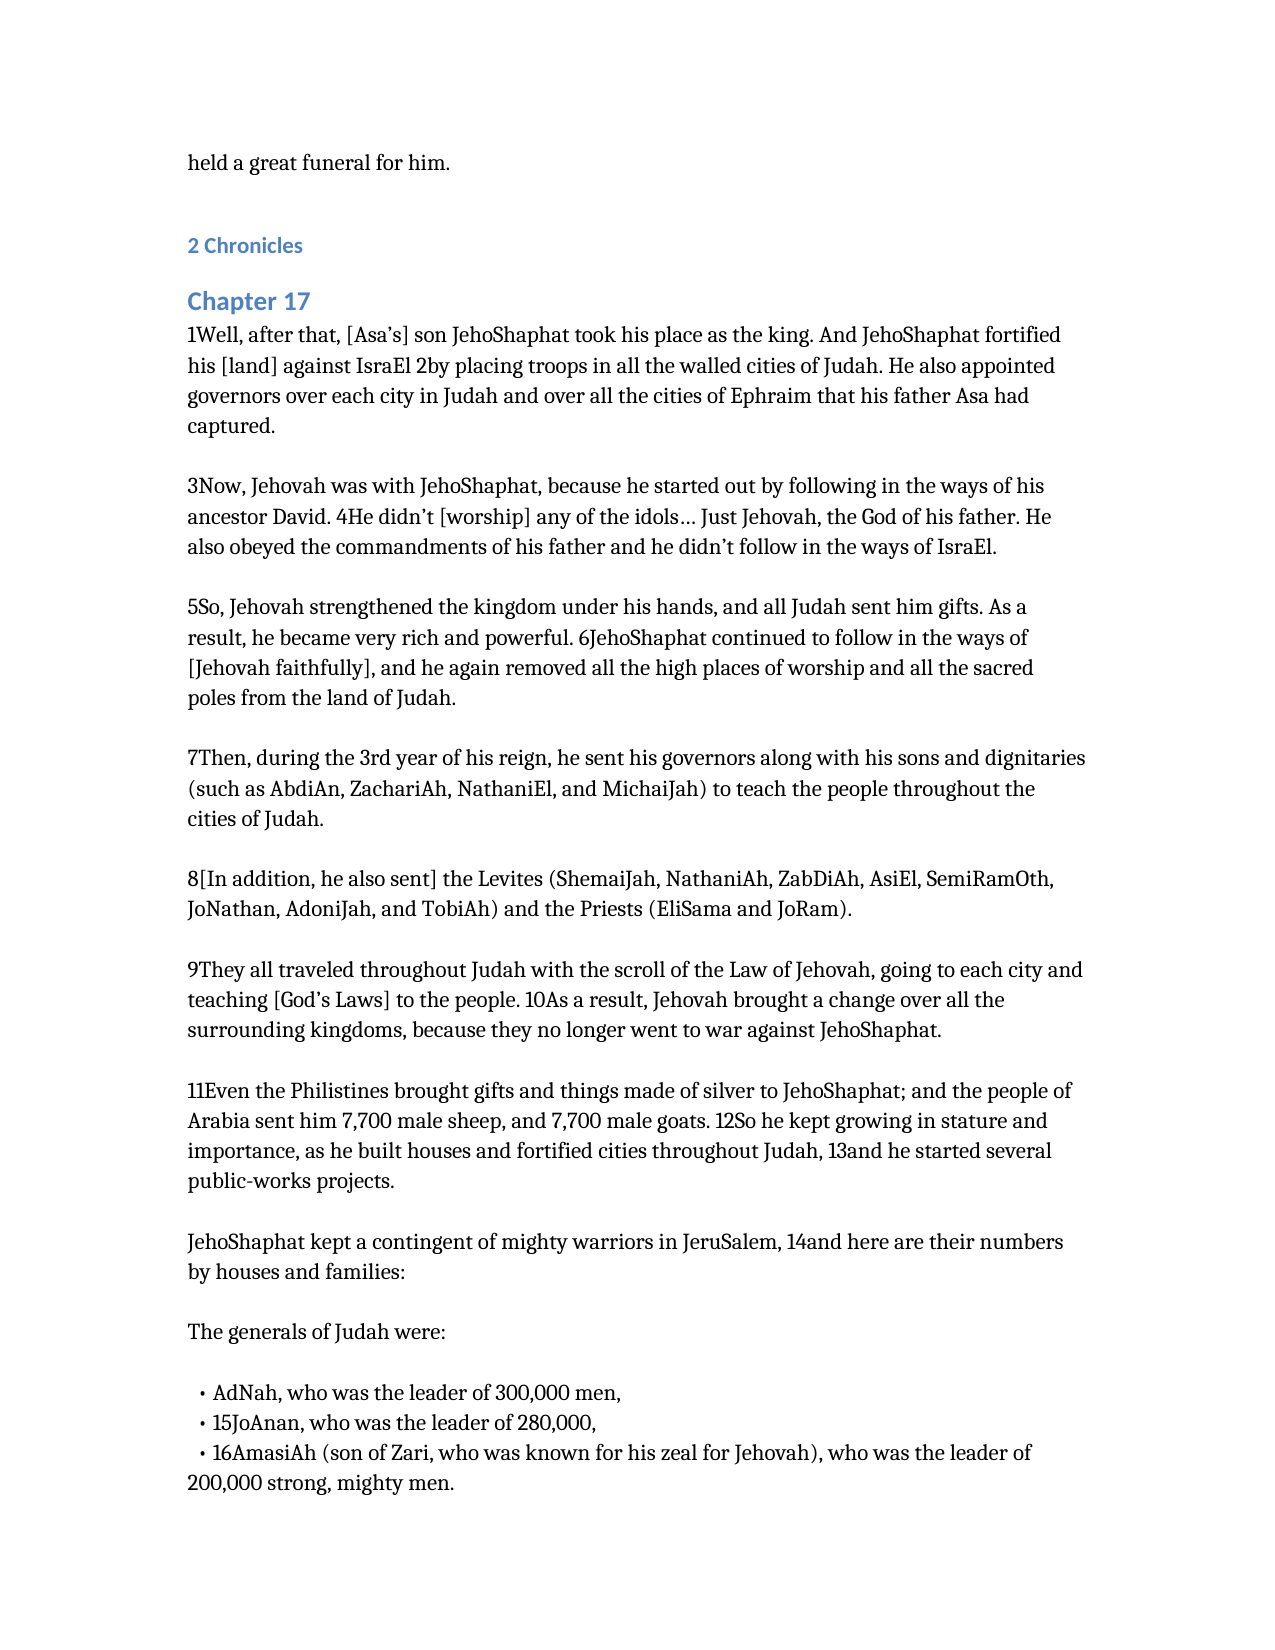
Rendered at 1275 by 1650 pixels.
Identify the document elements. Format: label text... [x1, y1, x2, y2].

subtitle 2 Chronicles [187, 231, 1087, 259]
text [187, 322, 1087, 1496]
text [187, 150, 1087, 207]
subtitle Chapter 17 [187, 284, 1087, 317]
